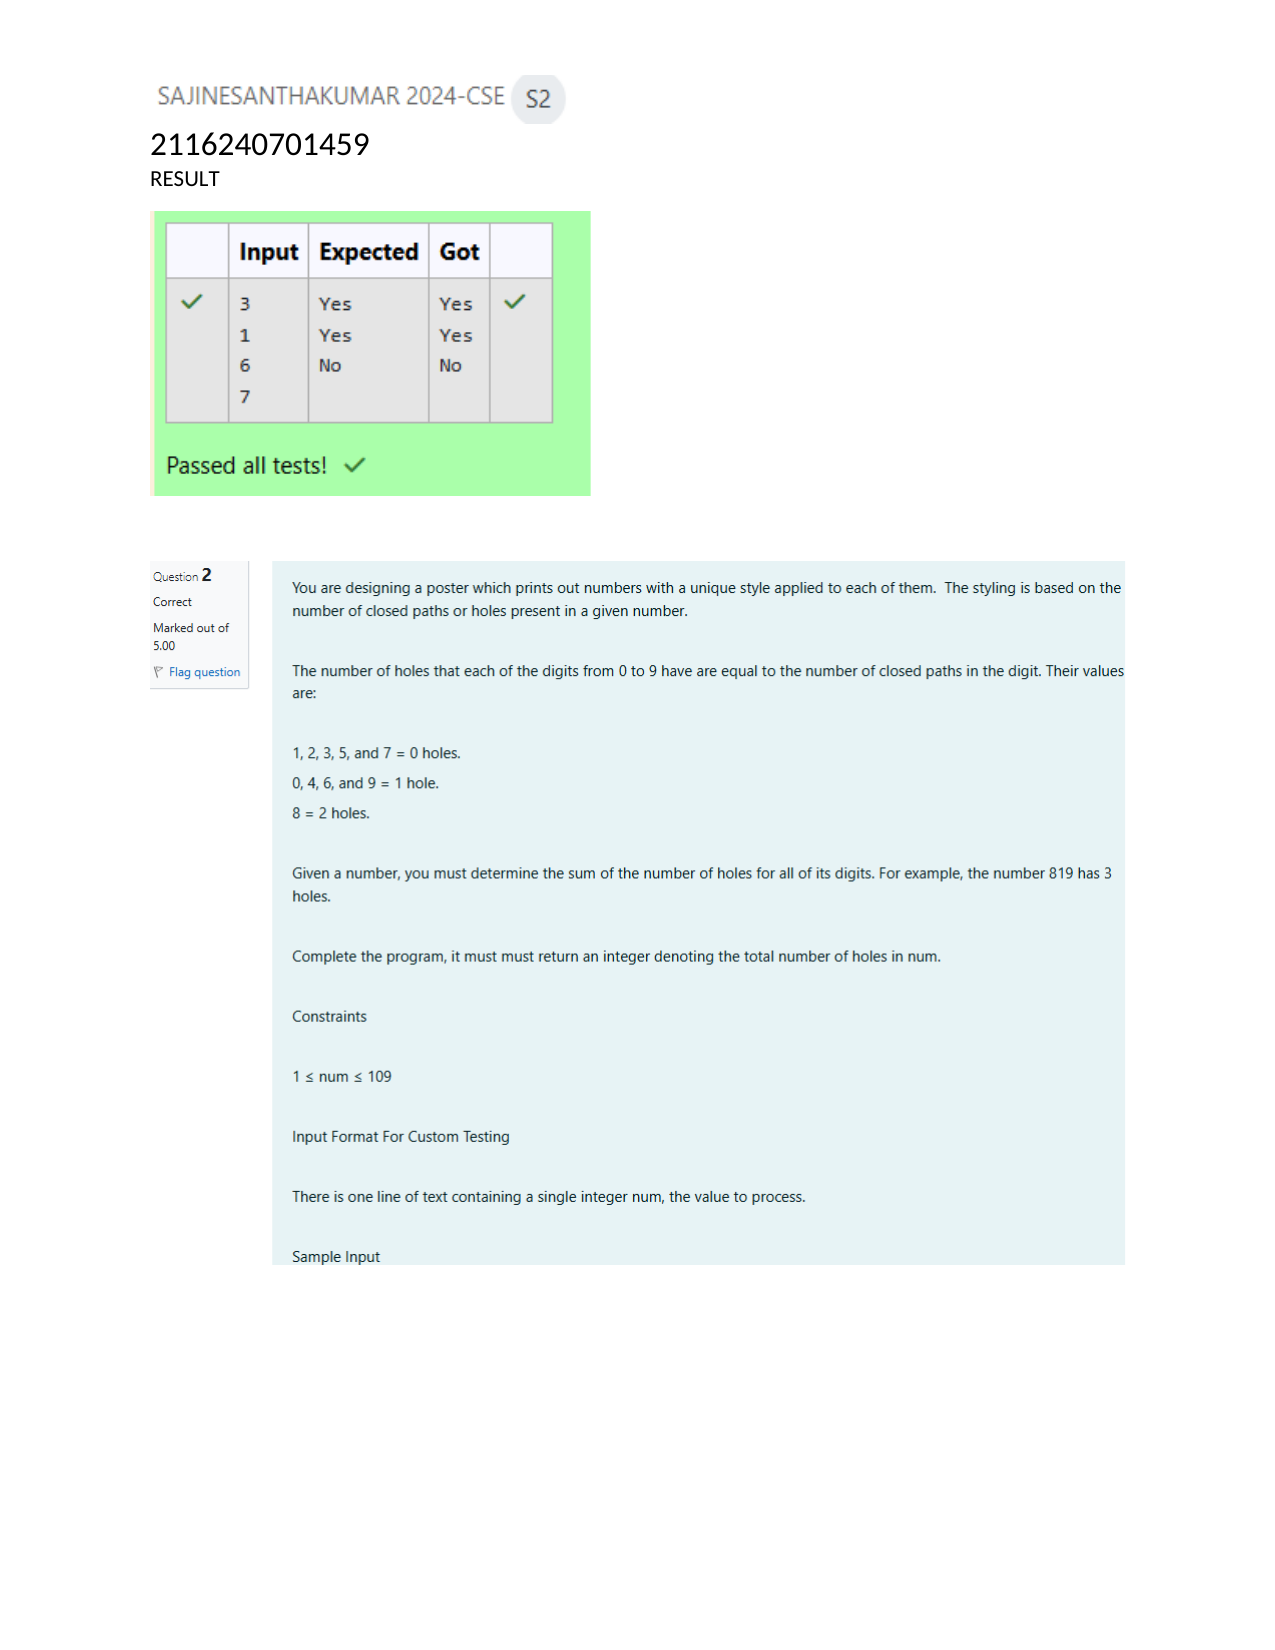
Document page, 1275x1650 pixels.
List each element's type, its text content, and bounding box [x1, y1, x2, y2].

text RESULT [150, 164, 1125, 192]
picture [150, 75, 577, 124]
picture [150, 211, 591, 496]
picture [150, 561, 1125, 1265]
